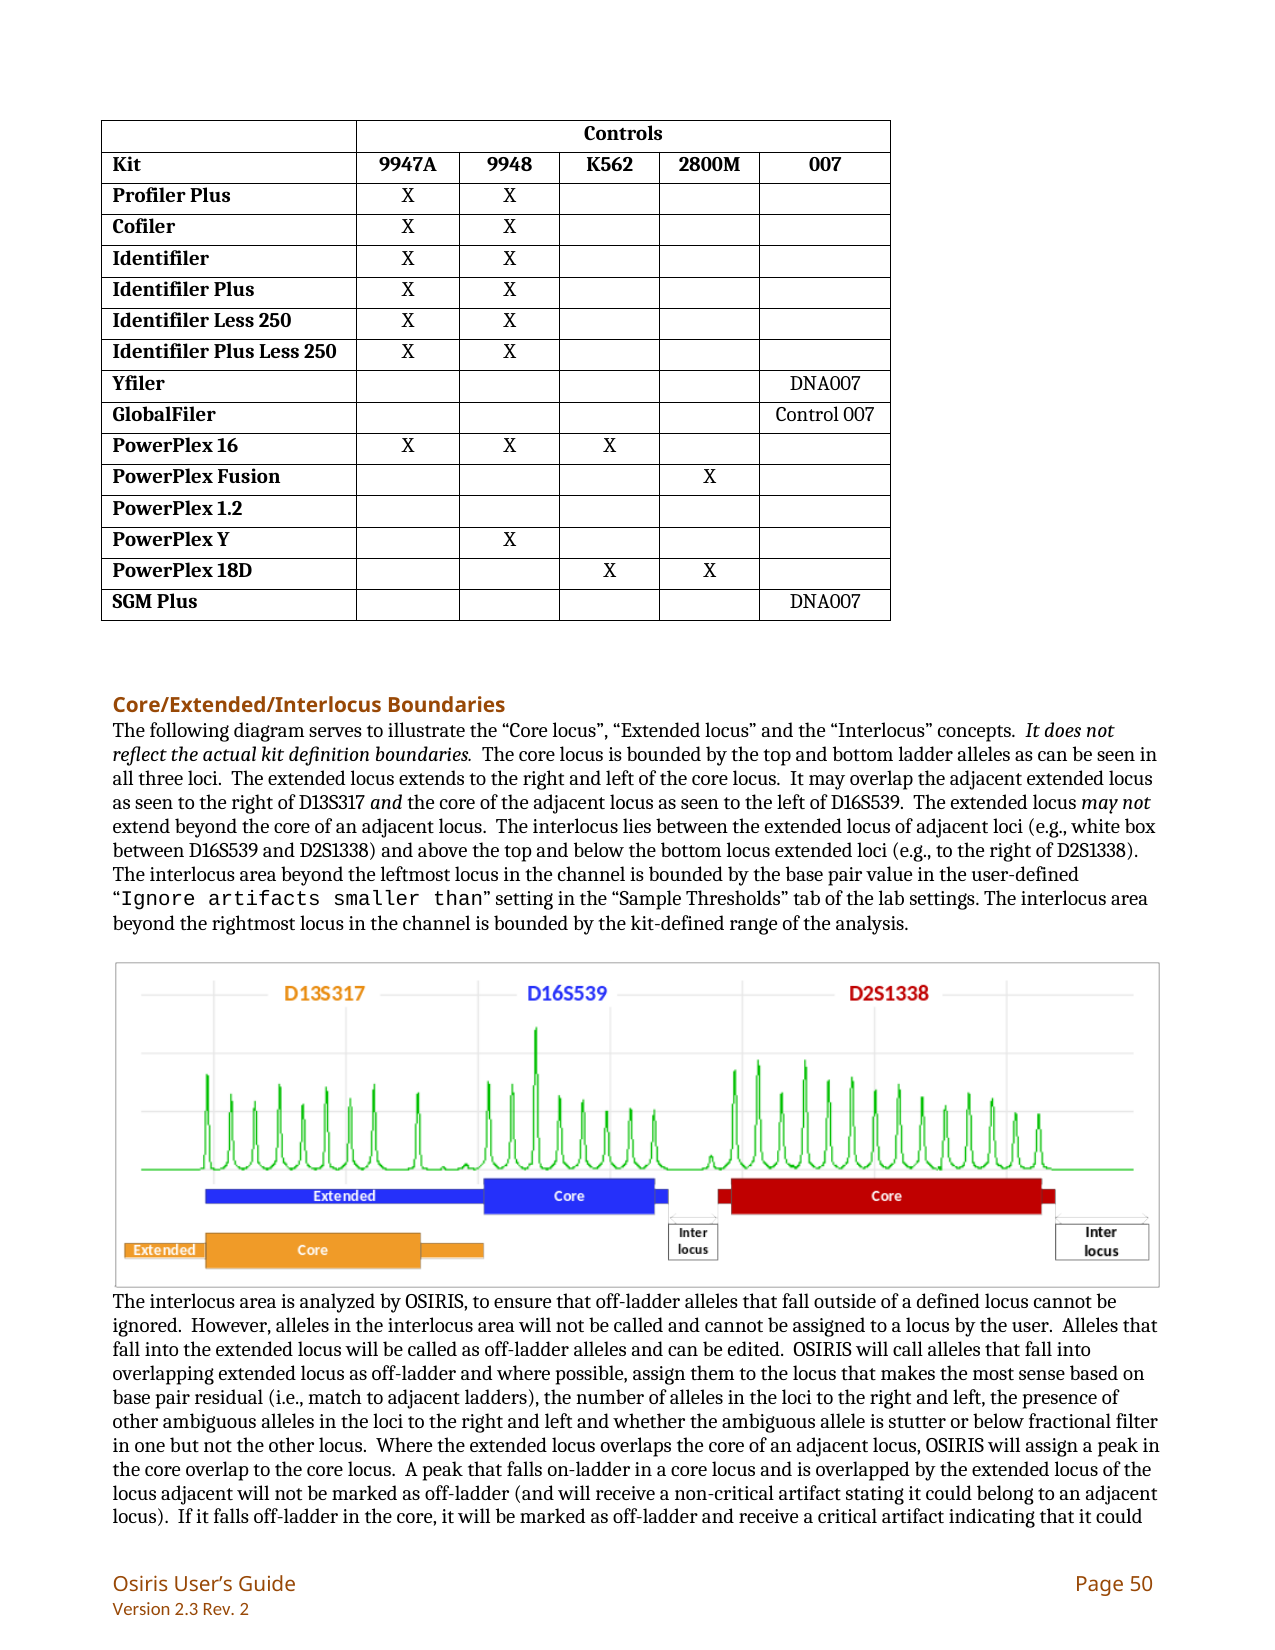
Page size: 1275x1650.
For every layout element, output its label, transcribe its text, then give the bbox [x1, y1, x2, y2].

table_cell X [560, 434, 659, 464]
table_cell X [357, 184, 459, 214]
table_cell [357, 403, 459, 433]
table_cell [357, 559, 459, 589]
table_cell Identifiler Plus Less 250 [102, 340, 356, 370]
table_cell X [357, 278, 459, 308]
table_cell [460, 465, 559, 495]
subtitle Core/Extended/Interlocus Boundaries [112, 690, 1162, 719]
table_cell [760, 278, 890, 308]
table_cell [460, 371, 559, 402]
table_cell X [460, 528, 559, 558]
table_cell 9948 [460, 153, 559, 183]
table_cell [560, 309, 659, 339]
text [112, 983, 1162, 1529]
table_cell Control 007 [760, 403, 890, 433]
table_cell [560, 184, 659, 214]
table_cell [460, 590, 559, 620]
table_cell [460, 496, 559, 527]
table_cell [660, 528, 759, 558]
table_cell [660, 434, 759, 464]
table_cell [660, 246, 759, 277]
table_cell PowerPlex Fusion [102, 465, 356, 495]
table_cell [760, 496, 890, 527]
table_cell Yfiler [102, 371, 356, 402]
table_cell 007 [760, 153, 890, 183]
table_cell [760, 559, 890, 589]
table_cell X [357, 340, 459, 370]
table_cell [357, 528, 459, 558]
table_cell Profiler Plus [102, 184, 356, 214]
table_cell X [357, 309, 459, 339]
table_cell [357, 371, 459, 402]
table_cell 9947A [357, 153, 459, 183]
table_cell [660, 340, 759, 370]
table_cell X [660, 559, 759, 589]
table_cell [660, 371, 759, 402]
table_header [102, 121, 356, 152]
table_cell [760, 309, 890, 339]
table_cell Cofiler [102, 215, 356, 245]
table_cell X [460, 434, 559, 464]
table_cell X [660, 465, 759, 495]
table_cell PowerPlex 16 [102, 434, 356, 464]
table_cell 2800M [660, 153, 759, 183]
table_cell [560, 403, 659, 433]
table_cell K562 [560, 153, 659, 183]
table_cell [660, 278, 759, 308]
table_cell [560, 465, 659, 495]
table_cell [660, 309, 759, 339]
table_cell [660, 590, 759, 620]
table_cell [660, 184, 759, 214]
table_cell X [460, 278, 559, 308]
table_cell Identifiler [102, 246, 356, 277]
table_cell X [357, 246, 459, 277]
table_cell X [560, 559, 659, 589]
table_cell [560, 340, 659, 370]
table_cell [760, 340, 890, 370]
table_cell X [357, 434, 459, 464]
table_cell [460, 559, 559, 589]
table_cell [760, 465, 890, 495]
text The following diagram serves to illustrate the “Core locus”, “Extended locus” and the “Interlocus” concepts. It does not reflect the actual kit definition boundaries. The core locus is bounded by the top and bottom ladder alleles as can be seen in all three loci. The extended locus extends to the right and left of the core locus. It may overlap the adjacent extended locus as seen to the right of D13S317 and the core of the adjacent locus as seen to the left of D16S539. The extended locus may not extend beyond the core of an adjacent locus. The interlocus lies between the extended locus of adjacent loci (e.g., white box between D16S539 and D2S1338) and above the top and below the bottom locus extended loci (e.g., to the right of D2S1338). The interlocus area beyond the leftmost locus in the channel is bounded by the base pair value in the user-defined “Ignore artifacts smaller than” setting in the “Sample Thresholds” tab of the lab settings. The interlocus area beyond the rightmost locus in the channel is bounded by the kit-defined range of the analysis. [112, 719, 1162, 935]
table_cell [357, 465, 459, 495]
table_cell [560, 246, 659, 277]
table_cell [560, 371, 659, 402]
table_cell [560, 528, 659, 558]
table_cell [760, 528, 890, 558]
table_cell [760, 246, 890, 277]
table_cell [357, 590, 459, 620]
table_cell [560, 496, 659, 527]
table_cell PowerPlex Y [102, 528, 356, 558]
table_cell [760, 215, 890, 245]
table_cell X [357, 215, 459, 245]
table_cell Identifiler Plus [102, 278, 356, 308]
table_cell X [460, 309, 559, 339]
table_cell Kit [102, 153, 356, 183]
table_cell [660, 496, 759, 527]
table_cell X [460, 246, 559, 277]
table_cell [560, 215, 659, 245]
table_cell PowerPlex 18D [102, 559, 356, 589]
table_cell [460, 403, 559, 433]
table_cell GlobalFiler [102, 403, 356, 433]
table_cell [760, 434, 890, 464]
table_cell [660, 403, 759, 433]
table_cell X [460, 184, 559, 214]
table_cell X [460, 215, 559, 245]
table_cell PowerPlex 1.2 [102, 496, 356, 527]
table_cell [760, 184, 890, 214]
table_cell Identifiler Less 250 [102, 309, 356, 339]
table_cell [357, 496, 459, 527]
table_cell DNA007 [760, 371, 890, 402]
table_cell SGM Plus [102, 590, 356, 620]
table_cell [660, 215, 759, 245]
table_cell [560, 278, 659, 308]
table_cell X [460, 340, 559, 370]
table_header Controls [357, 121, 890, 152]
table_cell [560, 590, 659, 620]
table_cell DNA007 [760, 590, 890, 620]
